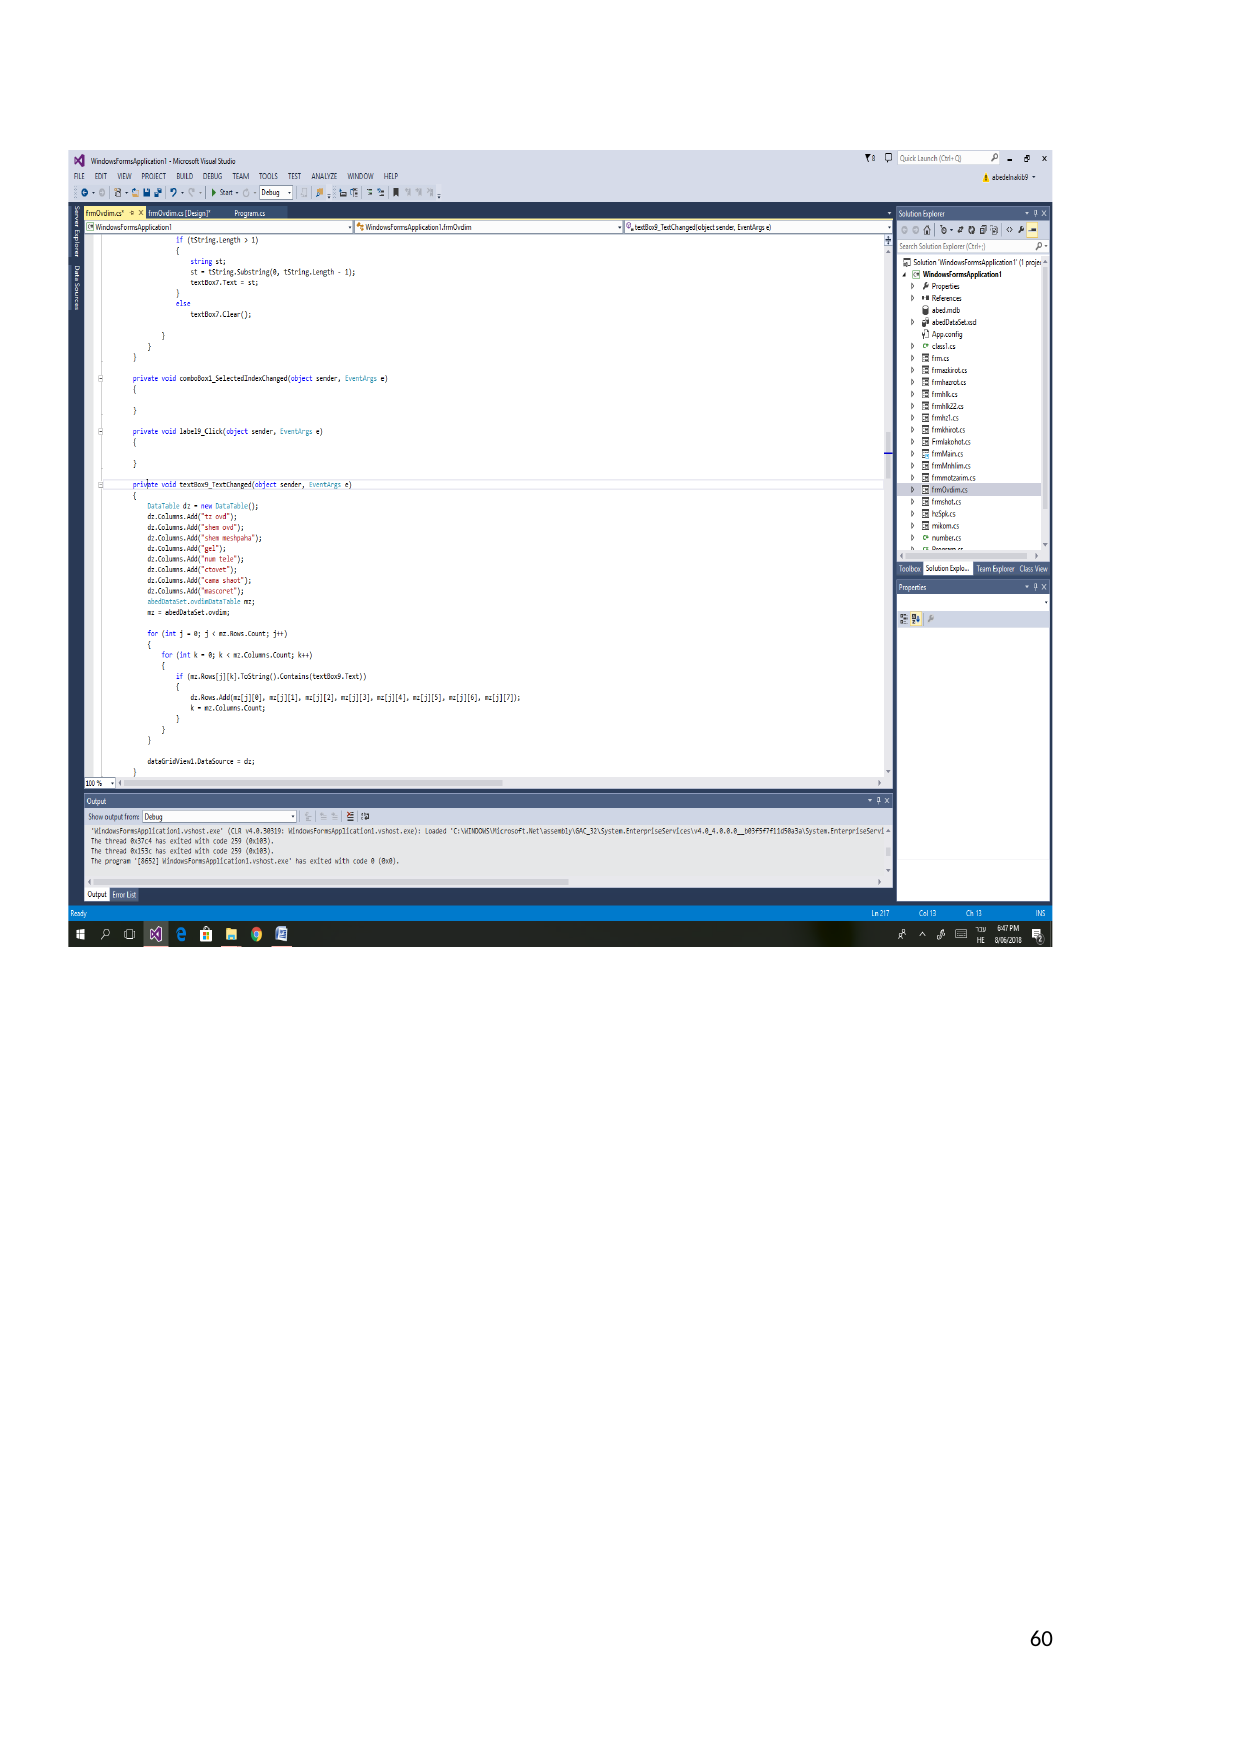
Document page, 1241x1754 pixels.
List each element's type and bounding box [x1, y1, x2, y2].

picture [68, 150, 1053, 947]
